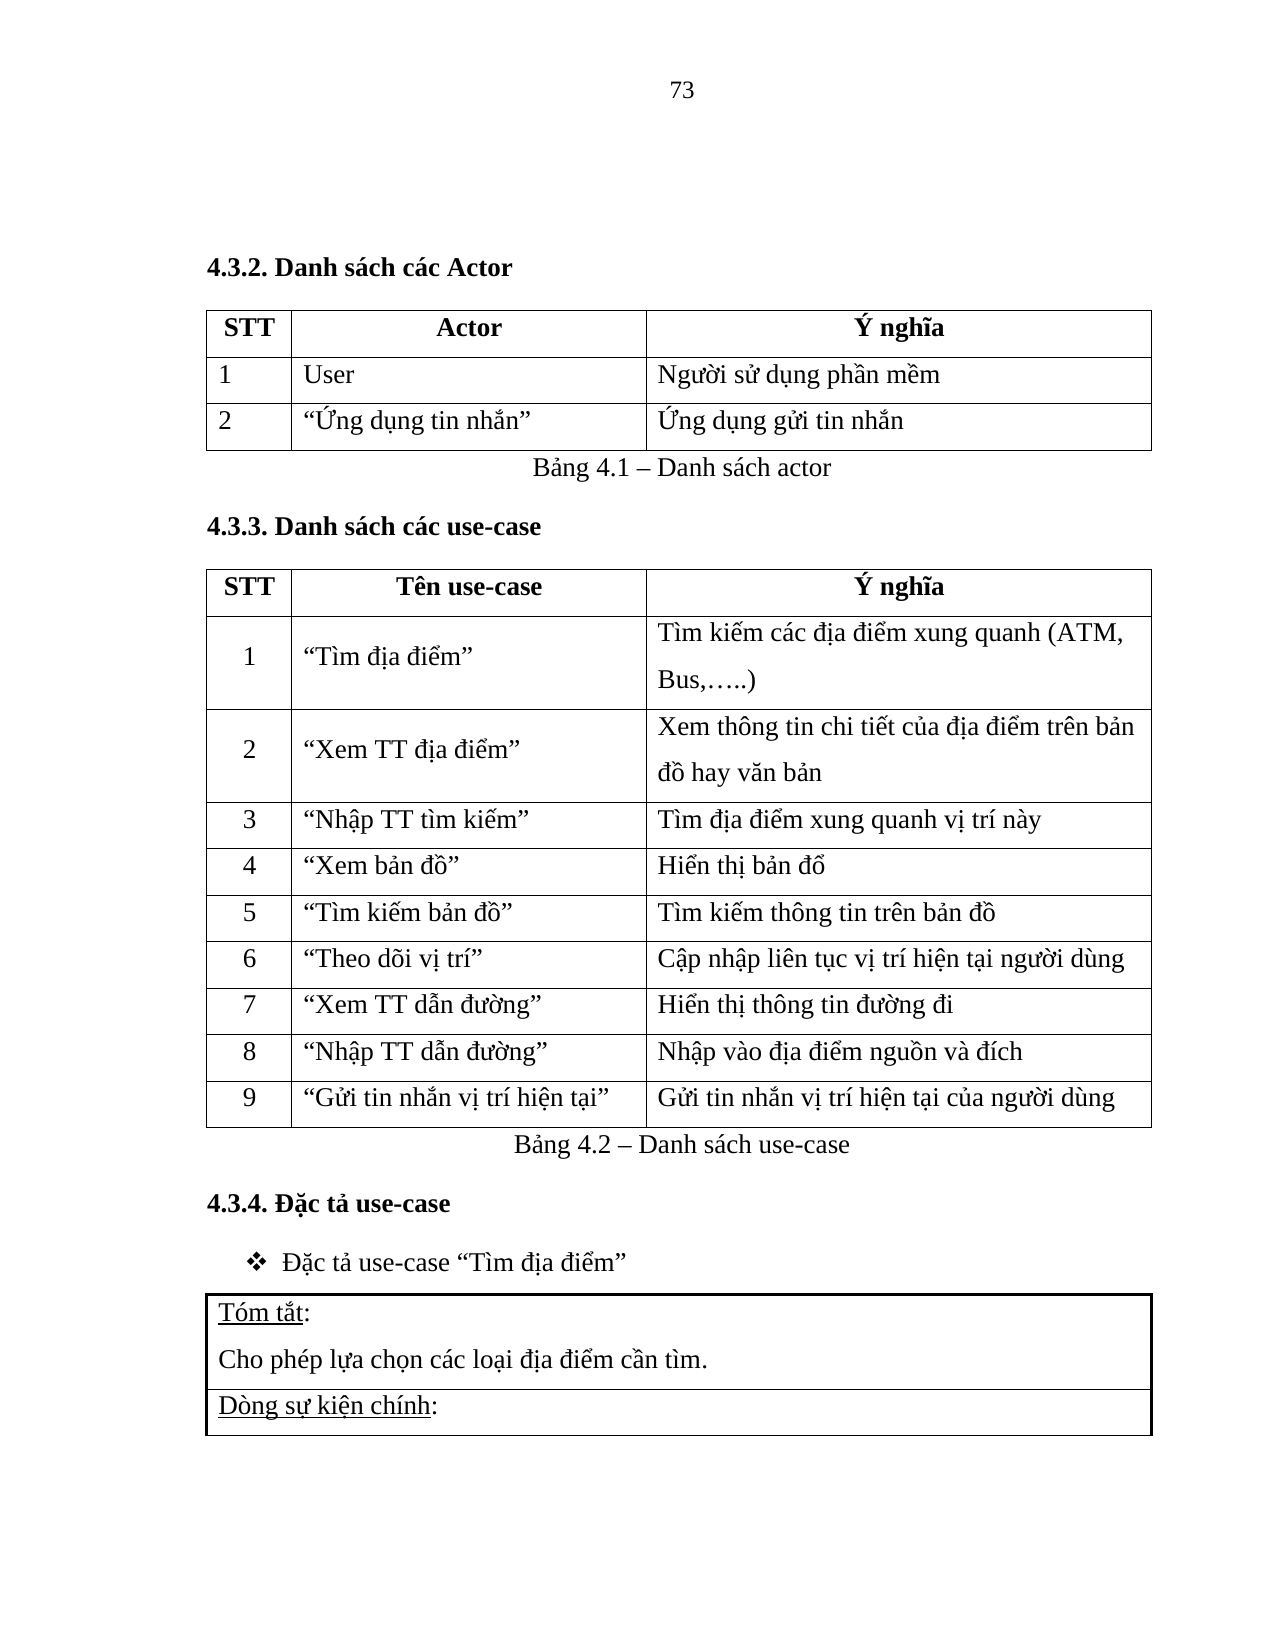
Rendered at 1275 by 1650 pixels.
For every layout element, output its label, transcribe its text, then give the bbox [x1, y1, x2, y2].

table_cell 2 [207, 710, 291, 802]
table_header Ý nghĩa [647, 311, 1151, 357]
table_header Actor [292, 311, 646, 357]
table_cell 8 [207, 1035, 291, 1081]
table_cell Tìm địa điểm xung quanh vị trí này [647, 803, 1151, 848]
table_cell 4 [207, 849, 291, 895]
table_cell 9 [207, 1082, 291, 1127]
table_cell 2 [207, 404, 291, 450]
table_cell 1 [207, 617, 291, 709]
table_cell “Theo dõi vị trí” [292, 942, 646, 988]
subtitle 4.3.4. Đặc tả use-case [207, 1187, 1157, 1218]
table_cell “Xem TT địa điểm” [292, 710, 646, 802]
table_cell Cập nhập liên tục vị trí hiện tại người dùng [647, 942, 1151, 988]
subtitle 4.3.3. Danh sách các use-case [207, 510, 1157, 541]
table_cell Người sử dụng phần mềm [647, 358, 1151, 403]
text Bảng 4.2 – Danh sách use-case [207, 1128, 1157, 1159]
table_cell 5 [207, 896, 291, 941]
table_cell User [292, 358, 646, 403]
table_cell Tìm kiếm các địa điểm xung quanh (ATM, Bus,…..) [647, 617, 1151, 709]
table_cell Ứng dụng gửi tin nhắn [647, 404, 1151, 450]
table_cell “Xem TT dẫn đường” [292, 989, 646, 1034]
table_cell “Tìm kiếm bản đồ” [292, 896, 646, 941]
table_header STT [207, 311, 291, 357]
table_header Tên use-case [292, 570, 646, 616]
table_cell “Ứng dụng tin nhắn” [292, 404, 646, 450]
table_cell Hiển thị thông tin đường đi [647, 989, 1151, 1034]
table_cell Gửi tin nhắn vị trí hiện tại của người dùng [647, 1082, 1151, 1127]
table_cell 6 [207, 942, 291, 988]
subtitle 4.3.2. Danh sách các Actor [207, 251, 1157, 282]
table_cell Tìm kiếm thông tin trên bản đồ [647, 896, 1151, 941]
table_cell 7 [207, 989, 291, 1034]
table_cell Xem thông tin chi tiết của địa điểm trên bản đồ hay văn bản [647, 710, 1151, 802]
table_cell “Gửi tin nhắn vị trí hiện tại” [292, 1082, 646, 1127]
table_cell “Xem bản đồ” [292, 849, 646, 895]
table_cell 3 [207, 803, 291, 848]
table_cell “Nhập TT dẫn đường” [292, 1035, 646, 1081]
table_header STT [207, 570, 291, 616]
table_header Ý nghĩa [647, 570, 1151, 616]
table_header Tóm tắt: Cho phép lựa chọn các loại địa điểm cần tìm. [208, 1296, 1150, 1388]
list Đặc tả use-case “Tìm địa điểm” [244, 1246, 1157, 1278]
table_cell 1 [207, 358, 291, 403]
table_cell “Tìm địa điểm” [292, 617, 646, 709]
table_cell Nhập vào địa điểm nguồn và đích [647, 1035, 1151, 1081]
table_cell Hiển thị bản đổ [647, 849, 1151, 895]
table_cell “Nhập TT tìm kiếm” [292, 803, 646, 848]
text Bảng 4.1 – Danh sách actor [207, 451, 1157, 482]
